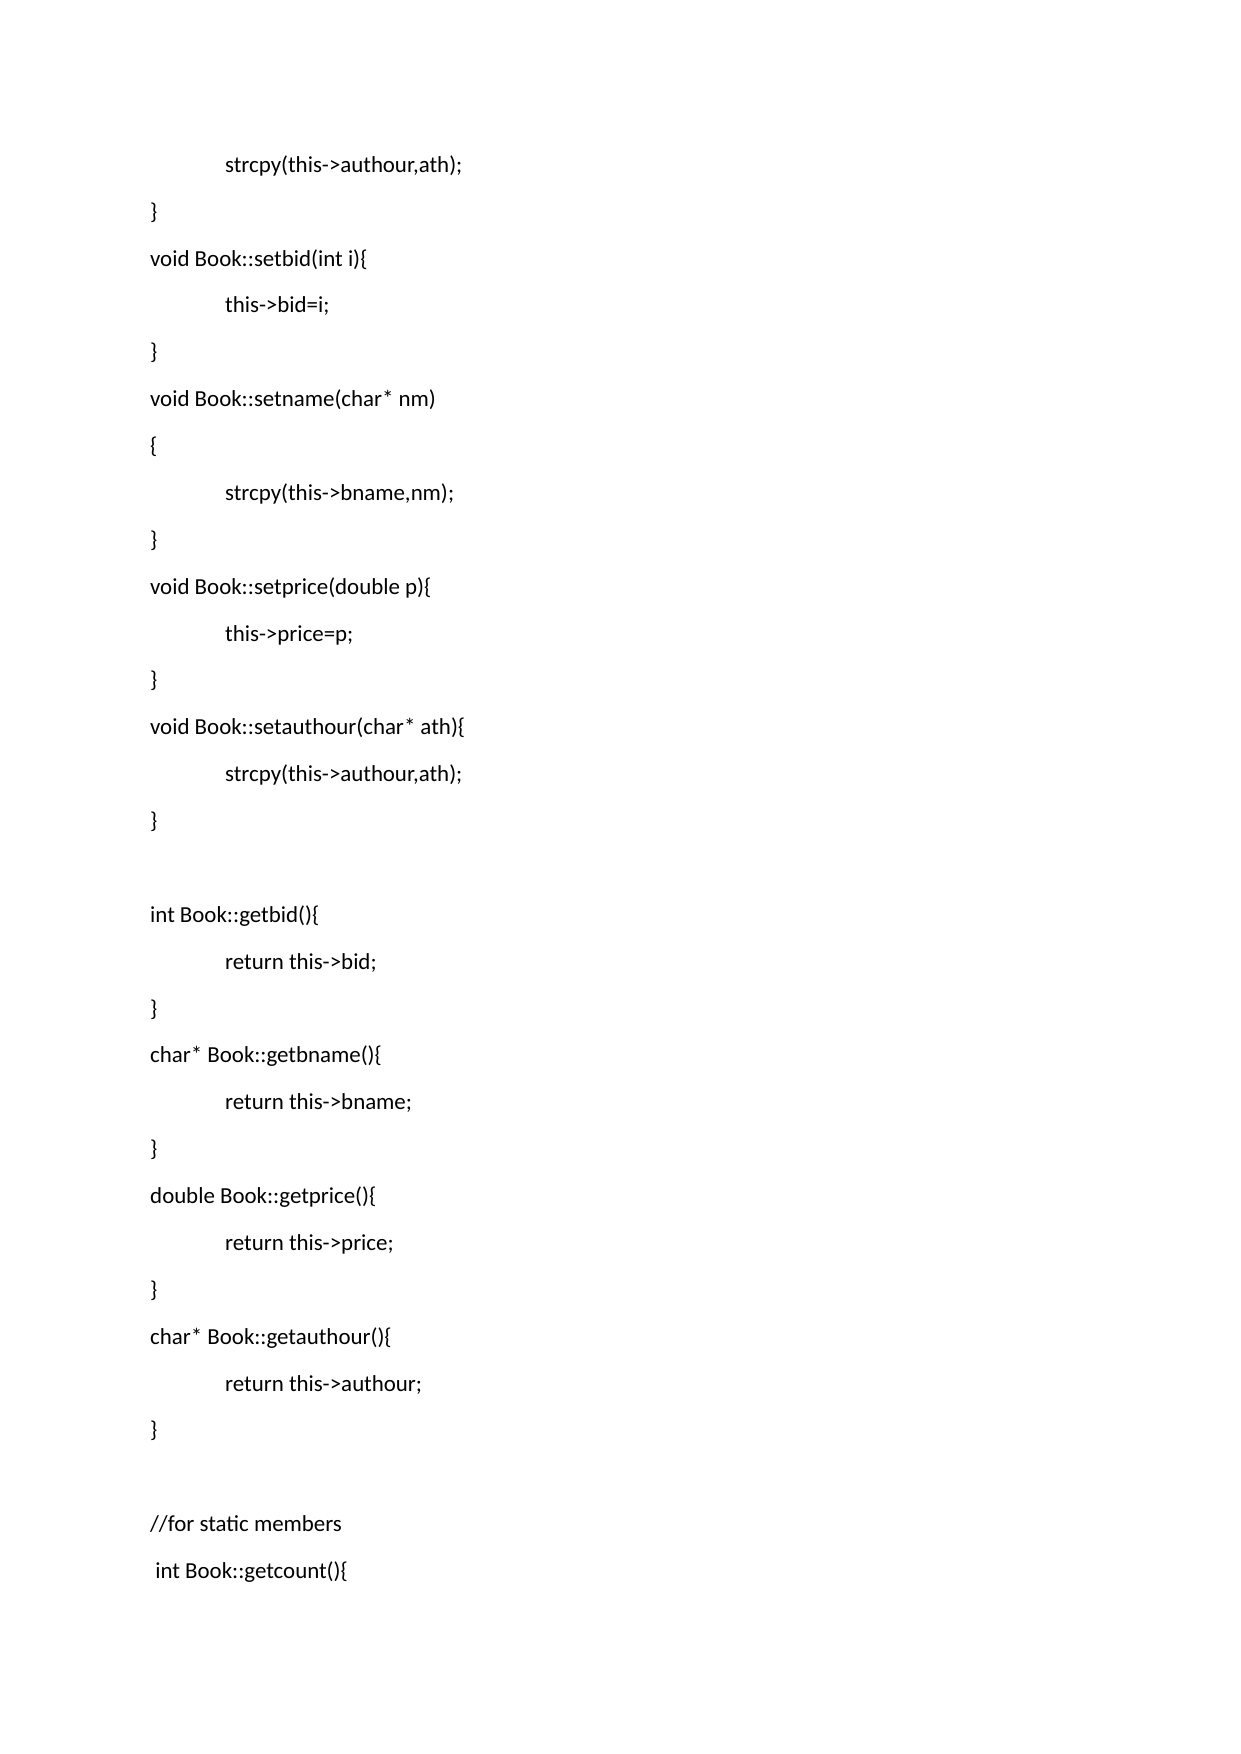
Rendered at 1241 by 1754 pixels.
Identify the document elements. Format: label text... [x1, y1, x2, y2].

text //for static members [150, 1509, 1090, 1537]
text strcpy(this->authour,ath); [150, 150, 1090, 178]
text void Book::setname(char* nm) [150, 384, 1090, 412]
text } [150, 1134, 1090, 1162]
text strcpy(this->authour,ath); [150, 759, 1090, 787]
text } [150, 337, 1090, 366]
text } [150, 1416, 1090, 1444]
text return this->bid; [150, 947, 1090, 975]
text } [150, 1275, 1090, 1303]
text } [150, 994, 1090, 1022]
text void Book::setbid(int i){ [150, 244, 1090, 272]
text this->price=p; [150, 619, 1090, 647]
text int Book::getcount(){ [150, 1556, 1090, 1584]
text double Book::getprice(){ [150, 1181, 1090, 1209]
text void Book::setauthour(char* ath){ [150, 712, 1090, 741]
text return this->price; [150, 1228, 1090, 1256]
text } [150, 197, 1090, 225]
text } [150, 525, 1090, 553]
text char* Book::getbname(){ [150, 1041, 1090, 1069]
text this->bid=i; [150, 291, 1090, 319]
text } [150, 806, 1090, 834]
text return this->bname; [150, 1087, 1090, 1116]
text char* Book::getauthour(){ [150, 1322, 1090, 1350]
text return this->authour; [150, 1369, 1090, 1397]
text void Book::setprice(double p){ [150, 572, 1090, 600]
text } [150, 666, 1090, 694]
text strcpy(this->bname,nm); [150, 478, 1090, 506]
text { [150, 431, 1090, 459]
text int Book::getbid(){ [150, 900, 1090, 928]
